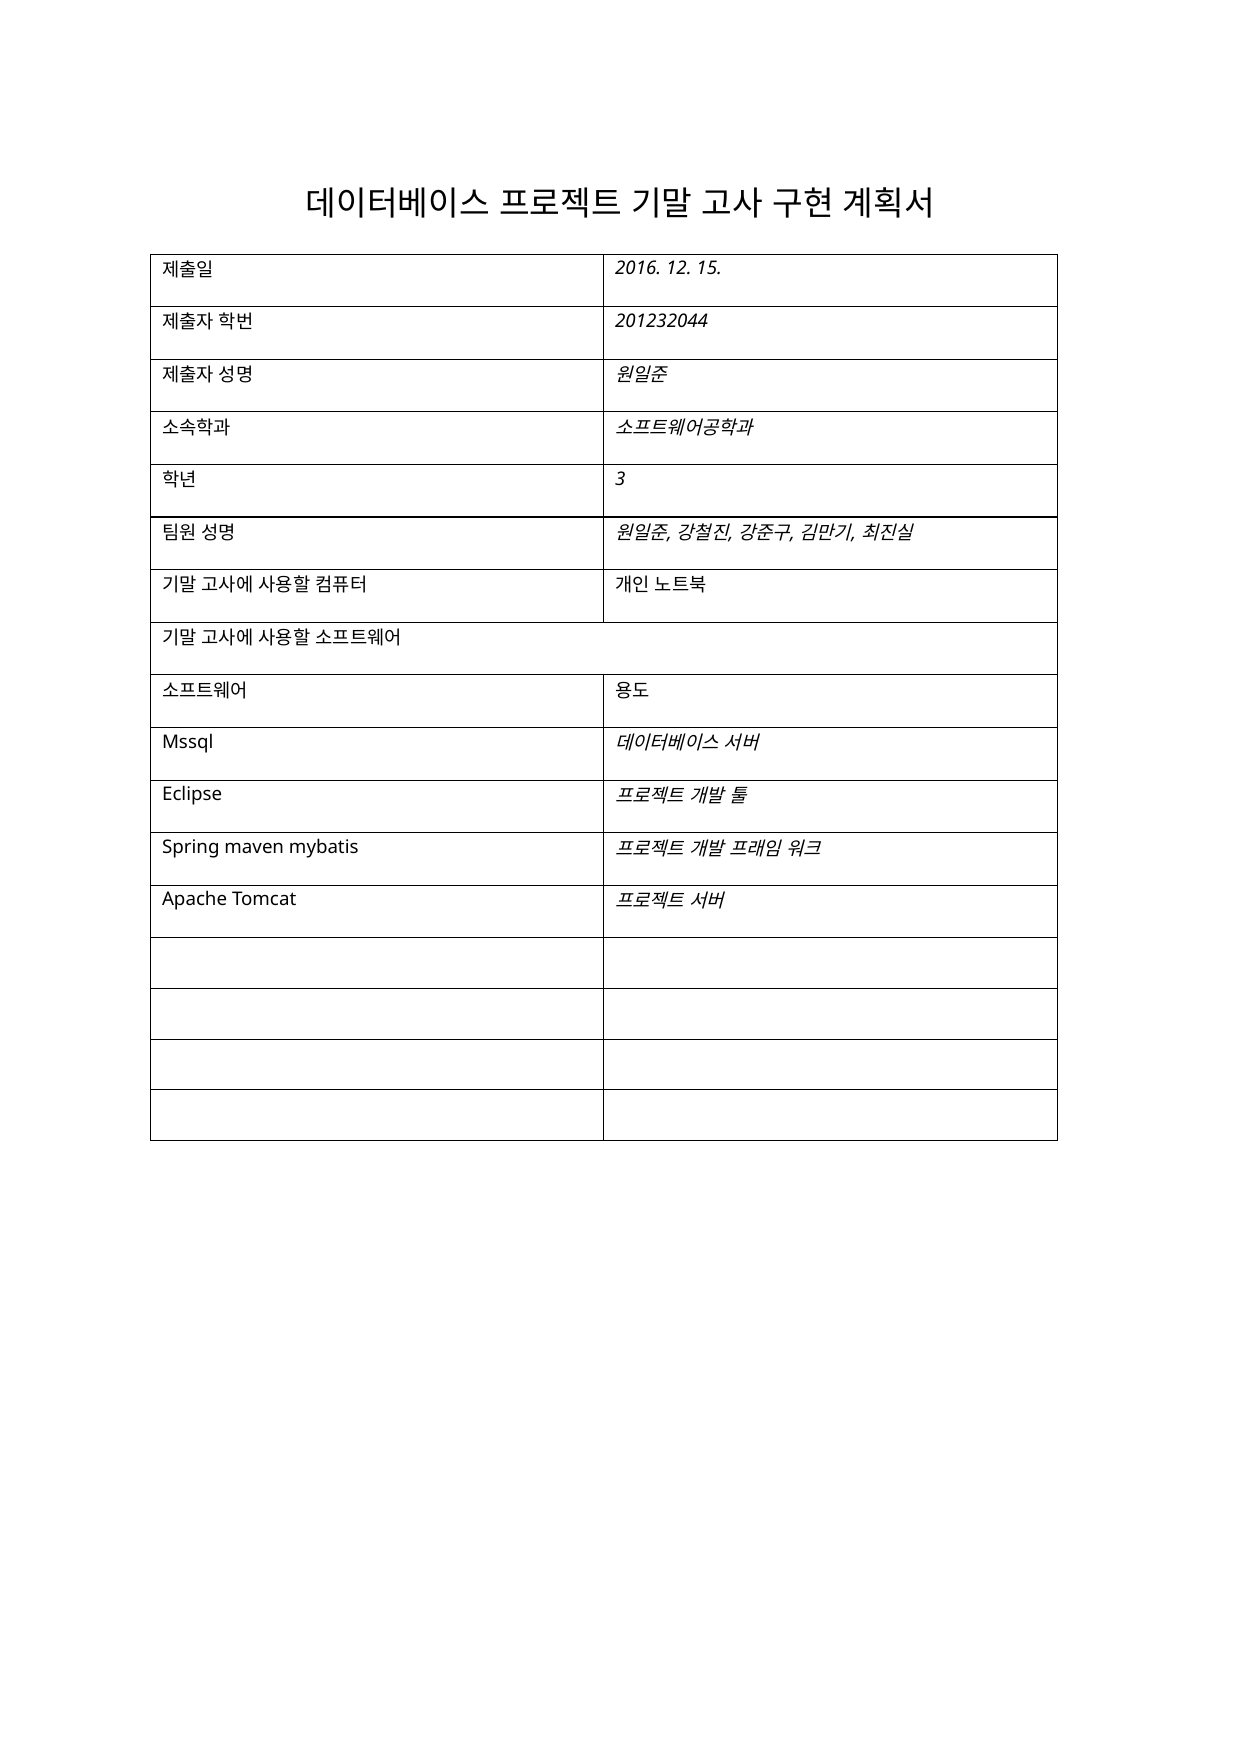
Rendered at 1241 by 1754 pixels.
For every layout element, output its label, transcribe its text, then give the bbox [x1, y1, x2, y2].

table_cell [604, 1090, 1057, 1140]
table_cell Mssql [151, 728, 603, 779]
table_cell [151, 989, 603, 1038]
table_header 2016. 12. 15. [604, 255, 1057, 306]
table_cell [151, 938, 603, 988]
text 데이터베이스 프로젝트 기말 고사 구현 계획서 [150, 177, 1090, 225]
table_cell 기말 고사에 사용할 소프트웨어 [151, 623, 1057, 674]
table_cell 프로젝트 개발 프래임 워크 [604, 833, 1057, 885]
table_cell 용도 [604, 675, 1057, 727]
table_cell [604, 1040, 1057, 1089]
table_cell 3 [604, 465, 1057, 516]
table_cell [151, 1040, 603, 1089]
table_cell Eclipse [151, 781, 603, 832]
table_cell Apache Tomcat [151, 886, 603, 937]
table_cell 학년 [151, 465, 603, 516]
table_cell Spring maven mybatis [151, 833, 603, 885]
table_header 제출일 [151, 255, 603, 306]
table_cell 201232044 [604, 307, 1057, 359]
table_cell 데이터베이스 서버 [604, 728, 1057, 779]
table_cell 소프트웨어공학과 [604, 412, 1057, 464]
table_cell 프로젝트 서버 [604, 886, 1057, 937]
table_cell [151, 1090, 603, 1140]
table_cell 제출자 학번 [151, 307, 603, 359]
table_cell 개인 노트북 [604, 570, 1057, 622]
table_cell 소프트웨어 [151, 675, 603, 727]
table_cell [604, 938, 1057, 988]
table_cell 프로젝트 개발 툴 [604, 781, 1057, 832]
table_cell 팀원 성명 [151, 518, 603, 569]
table_cell [604, 989, 1057, 1038]
table_cell 기말 고사에 사용할 컴퓨터 [151, 570, 603, 622]
table_cell 원일준, 강철진, 강준구, 김만기, 최진실 [604, 518, 1057, 569]
table_cell 원일준 [604, 360, 1057, 411]
table_cell 소속학과 [151, 412, 603, 464]
table_cell 제출자 성명 [151, 360, 603, 411]
